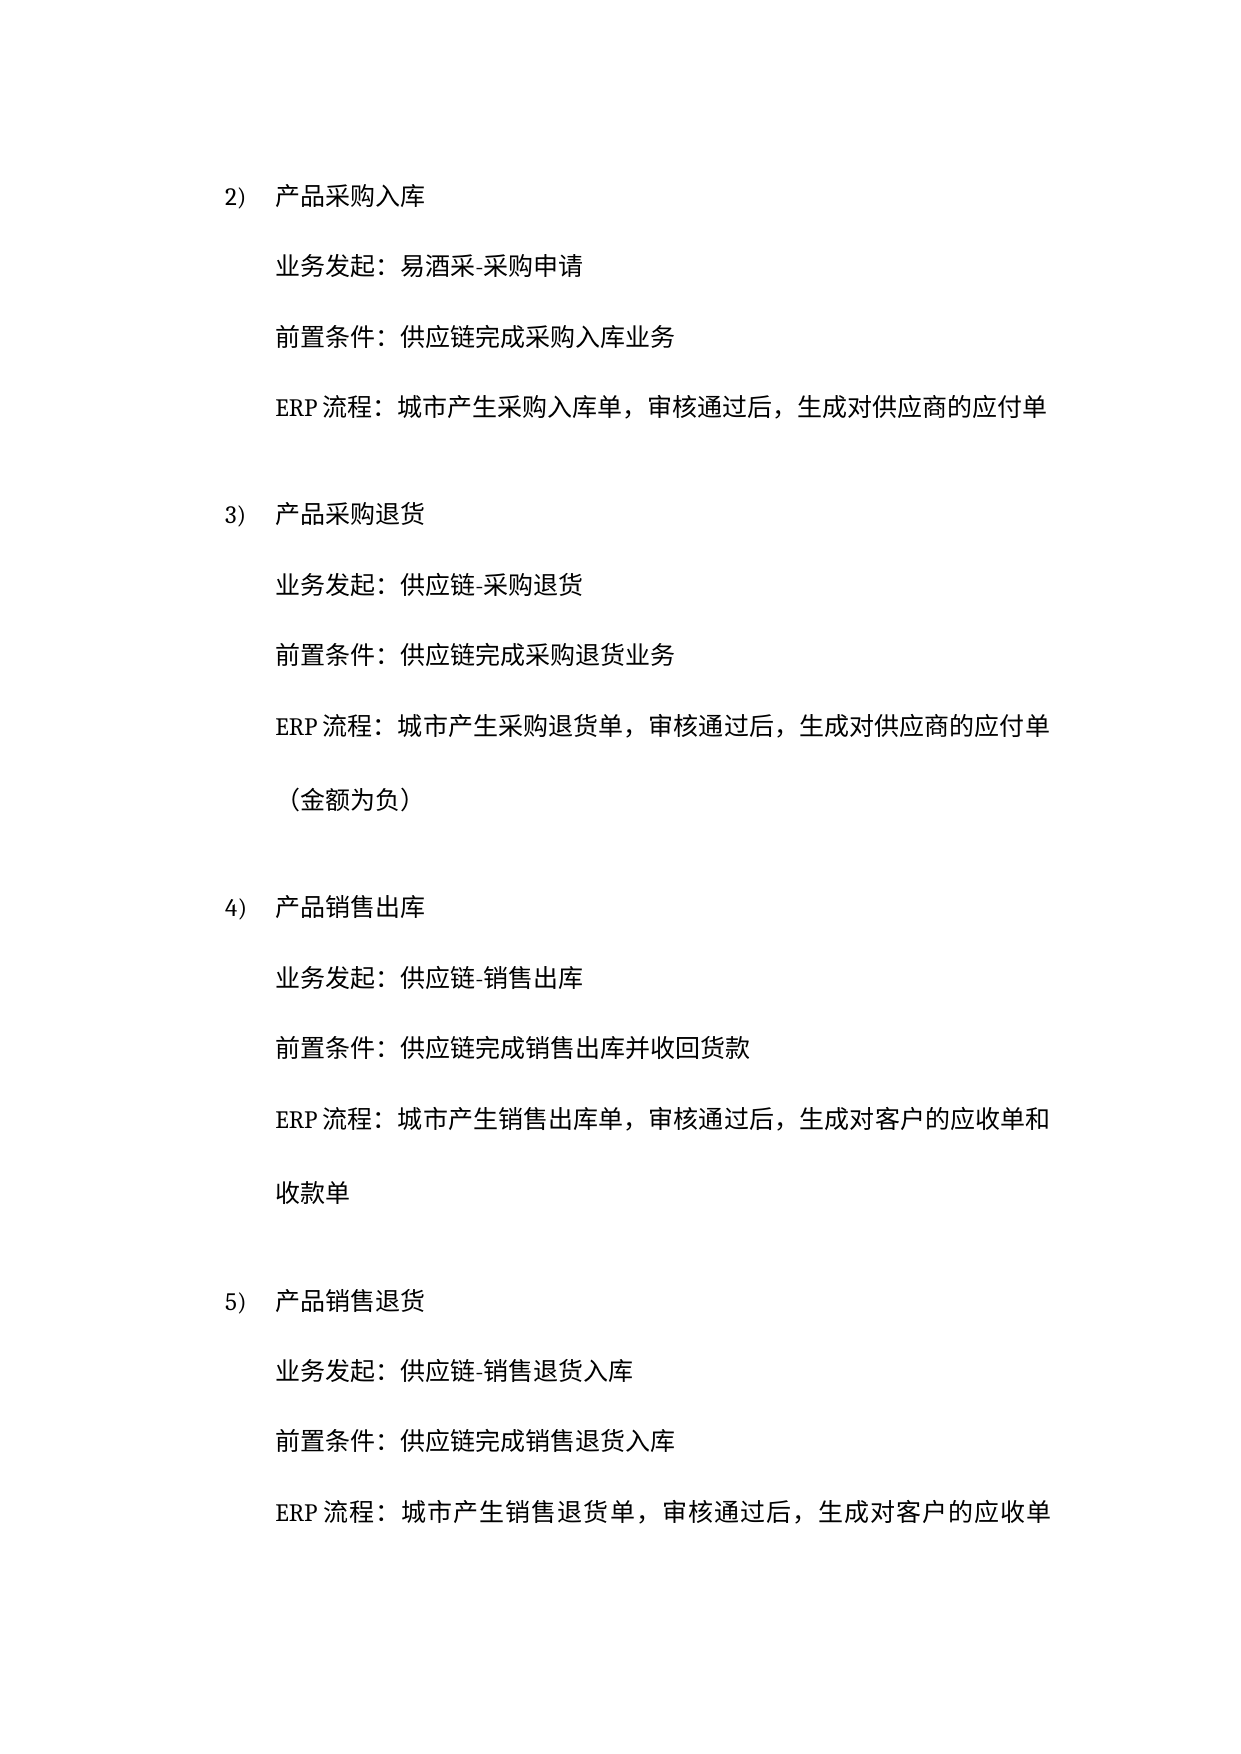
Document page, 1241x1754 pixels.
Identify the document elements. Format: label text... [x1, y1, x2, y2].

list 前置条件：供应链完成采购入库业务 [275, 303, 1053, 368]
list ERP流程：城市产生销售出库单，审核通过后，生成对客户的应收单和收款单 [275, 1085, 1053, 1224]
list 业务发起：易酒采-采购申请 [275, 232, 1053, 297]
list ERP流程：城市产生采购退货单，审核通过后，生成对供应商的应付单（金额为负） [275, 692, 1053, 831]
list ERP流程：城市产生采购入库单，审核通过后，生成对供应商的应付单 [275, 373, 1053, 438]
list 业务发起：供应链-销售出库 [275, 944, 1053, 1009]
list 前置条件：供应链完成销售出库并收回货款 [275, 1014, 1053, 1079]
list 前置条件：供应链完成采购退货业务 [275, 621, 1053, 686]
list 业务发起：供应链-采购退货 [275, 551, 1053, 616]
list 产品销售退货 [225, 1267, 1053, 1332]
list 产品销售出库 [225, 873, 1053, 938]
list 前置条件：供应链完成销售退货入库 [275, 1407, 1053, 1472]
list 产品采购退货 [225, 480, 1053, 545]
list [275, 1478, 1053, 1543]
list 业务发起：供应链-销售退货入库 [275, 1337, 1053, 1402]
list 产品采购入库 [225, 162, 1053, 227]
